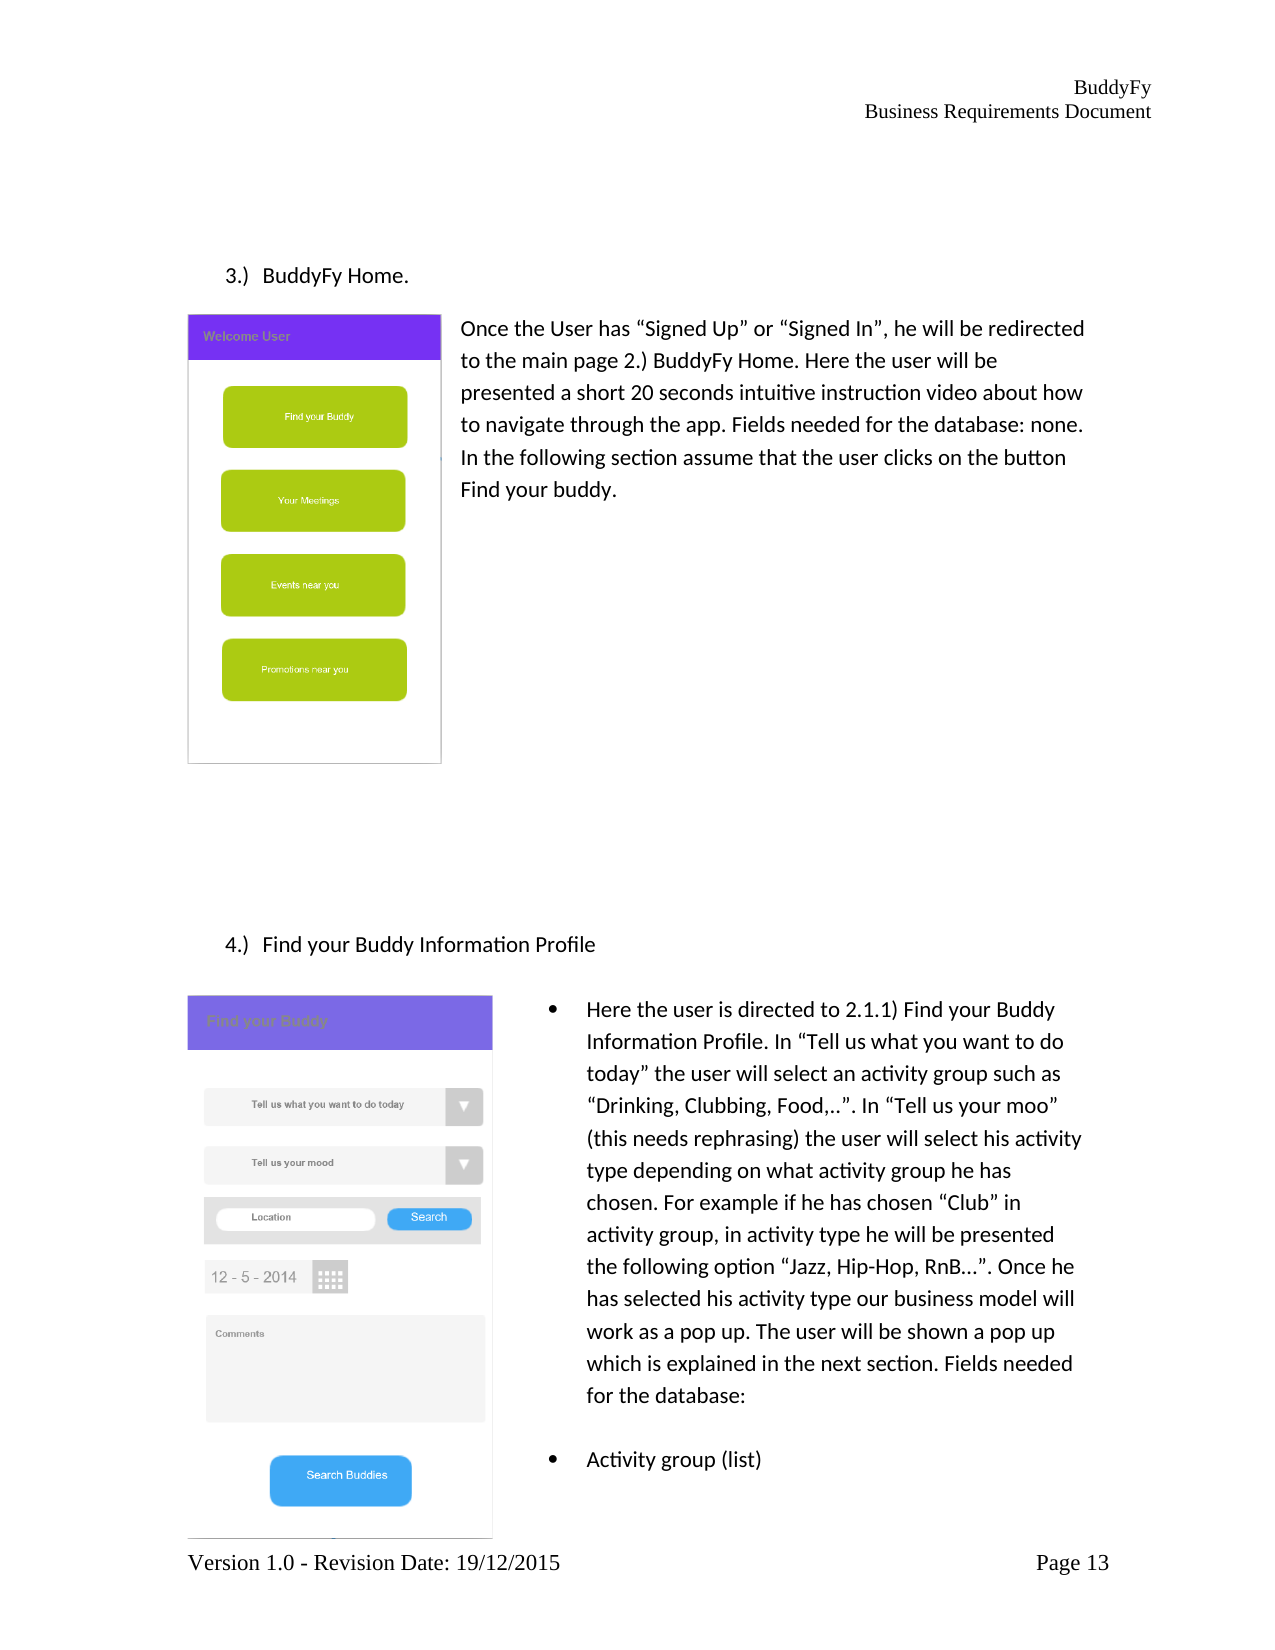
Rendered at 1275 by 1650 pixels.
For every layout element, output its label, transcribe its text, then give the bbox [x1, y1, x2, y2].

picture [187, 995, 493, 1539]
list Activity group (list) [493, 1446, 1087, 1473]
list BuddyFy Home. [225, 261, 1087, 289]
list Find your Buddy Information Profile [225, 931, 1087, 958]
list Here the user is directed to 2.1.1) Find your Buddy Information Profile. In “Tell us what you want to do today” the user will select an activity group such as “Drinking, Clubbing, Food,..”. In “Tell us your moo” (this needs rephrasing) the user will select his activity type depending on what activity group he has chosen. For example if he has chosen “Club” in activity group, in activity type he will be presented the following option “Jazz, Hip-Hop, RnB…”. Once he has selected his activity type our business model will work as a pop up. The user will be shown a pop up which is explained in the next section. Fields needed for the database: [493, 995, 1087, 1441]
picture [187, 314, 442, 764]
